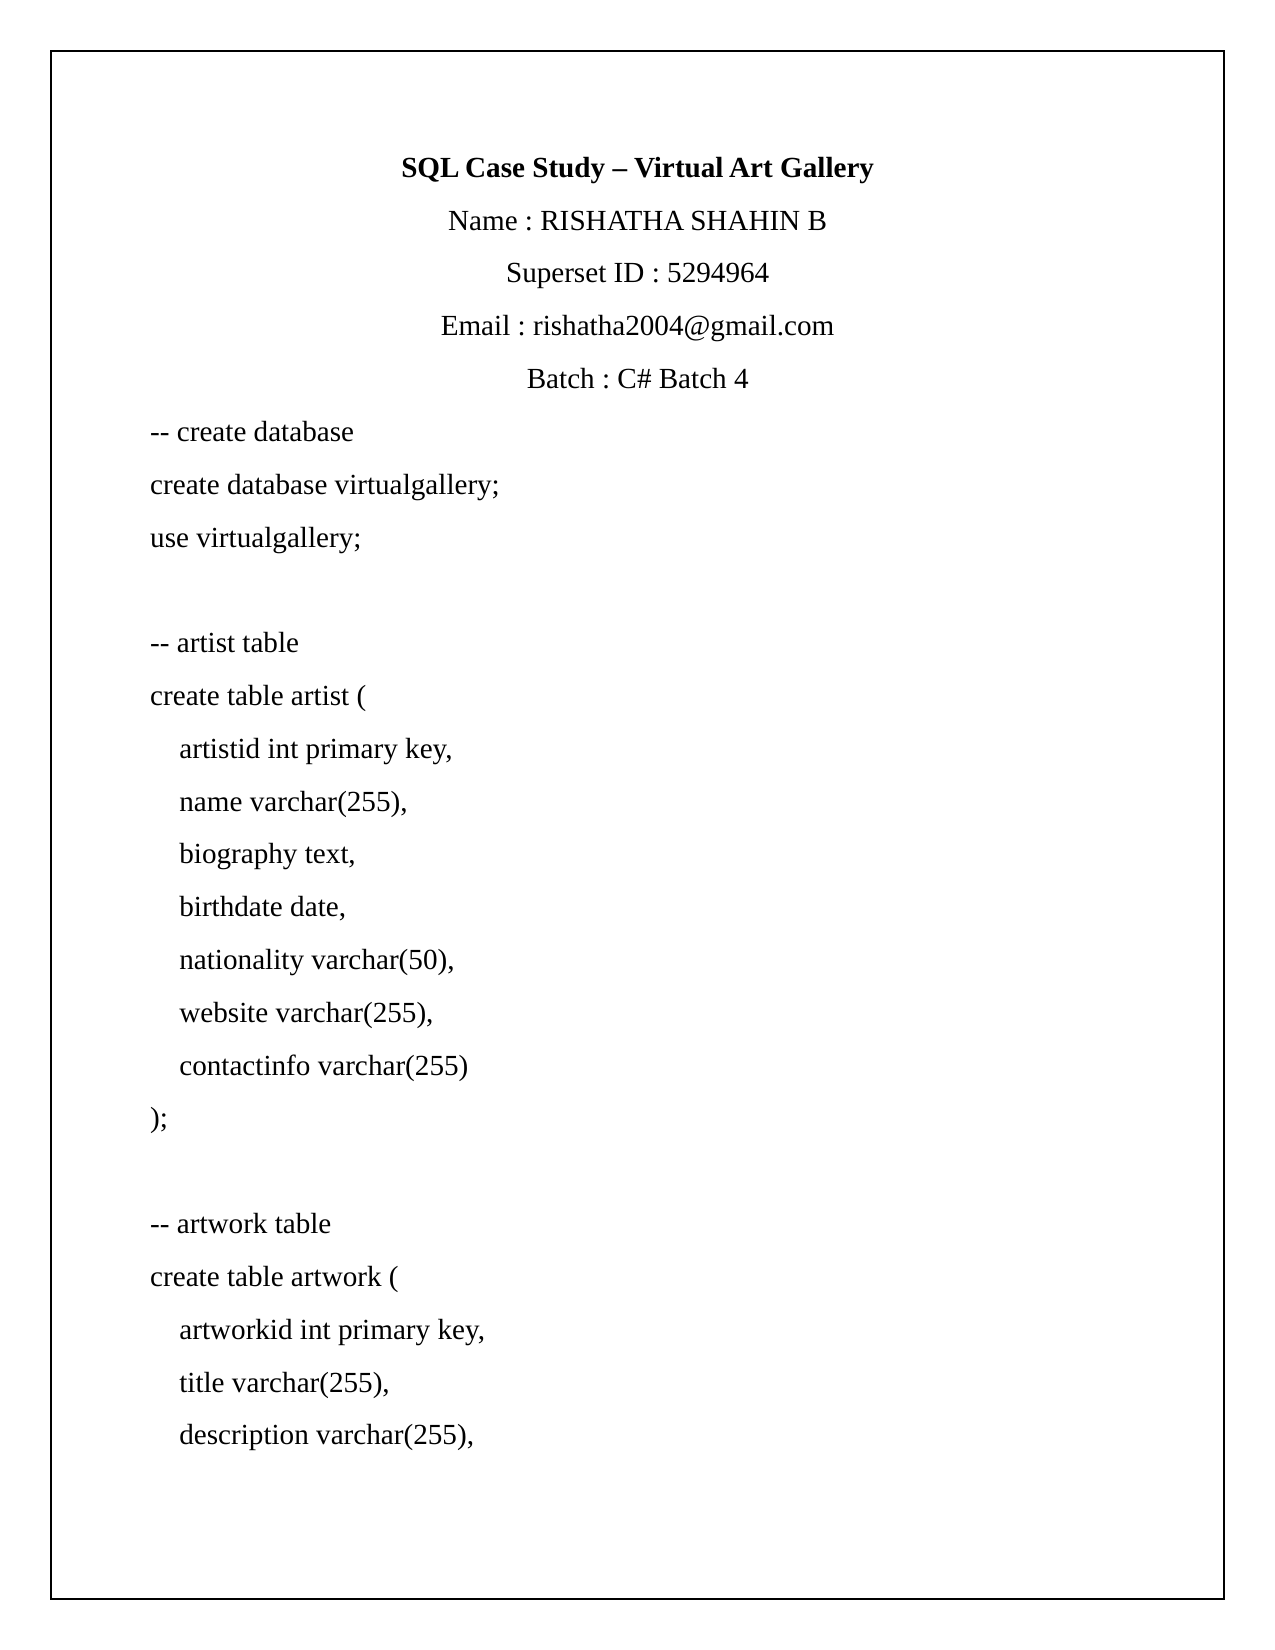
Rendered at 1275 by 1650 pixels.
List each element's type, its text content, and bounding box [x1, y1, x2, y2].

text SQL Case Study – Virtual Art Gallery [150, 150, 1125, 183]
text ); [150, 1101, 1125, 1134]
text description varchar(255), [150, 1417, 1125, 1451]
text name varchar(255), [150, 784, 1125, 817]
text contactinfo varchar(255) [150, 1048, 1125, 1081]
text Batch : C# Batch 4 [150, 361, 1125, 395]
text title varchar(255), [150, 1365, 1125, 1398]
text create table artwork ( [150, 1259, 1125, 1293]
text create database virtualgallery; [150, 467, 1125, 500]
text artistid int primary key, [150, 731, 1125, 764]
text website varchar(255), [150, 995, 1125, 1028]
text create table artist ( [150, 678, 1125, 712]
text biography text, [150, 837, 1125, 870]
text use virtualgallery; [150, 520, 1125, 553]
text -- artwork table [150, 1206, 1125, 1240]
text -- artist table [150, 625, 1125, 659]
text Superset ID : 5294964 [150, 256, 1125, 289]
text nationality varchar(50), [150, 942, 1125, 976]
text Email : rishatha2004@gmail.com [150, 308, 1125, 342]
text Name : RISHATHA SHAHIN B [150, 203, 1125, 236]
text birthdate date, [150, 889, 1125, 923]
text -- create database [150, 414, 1125, 448]
text artworkid int primary key, [150, 1312, 1125, 1345]
